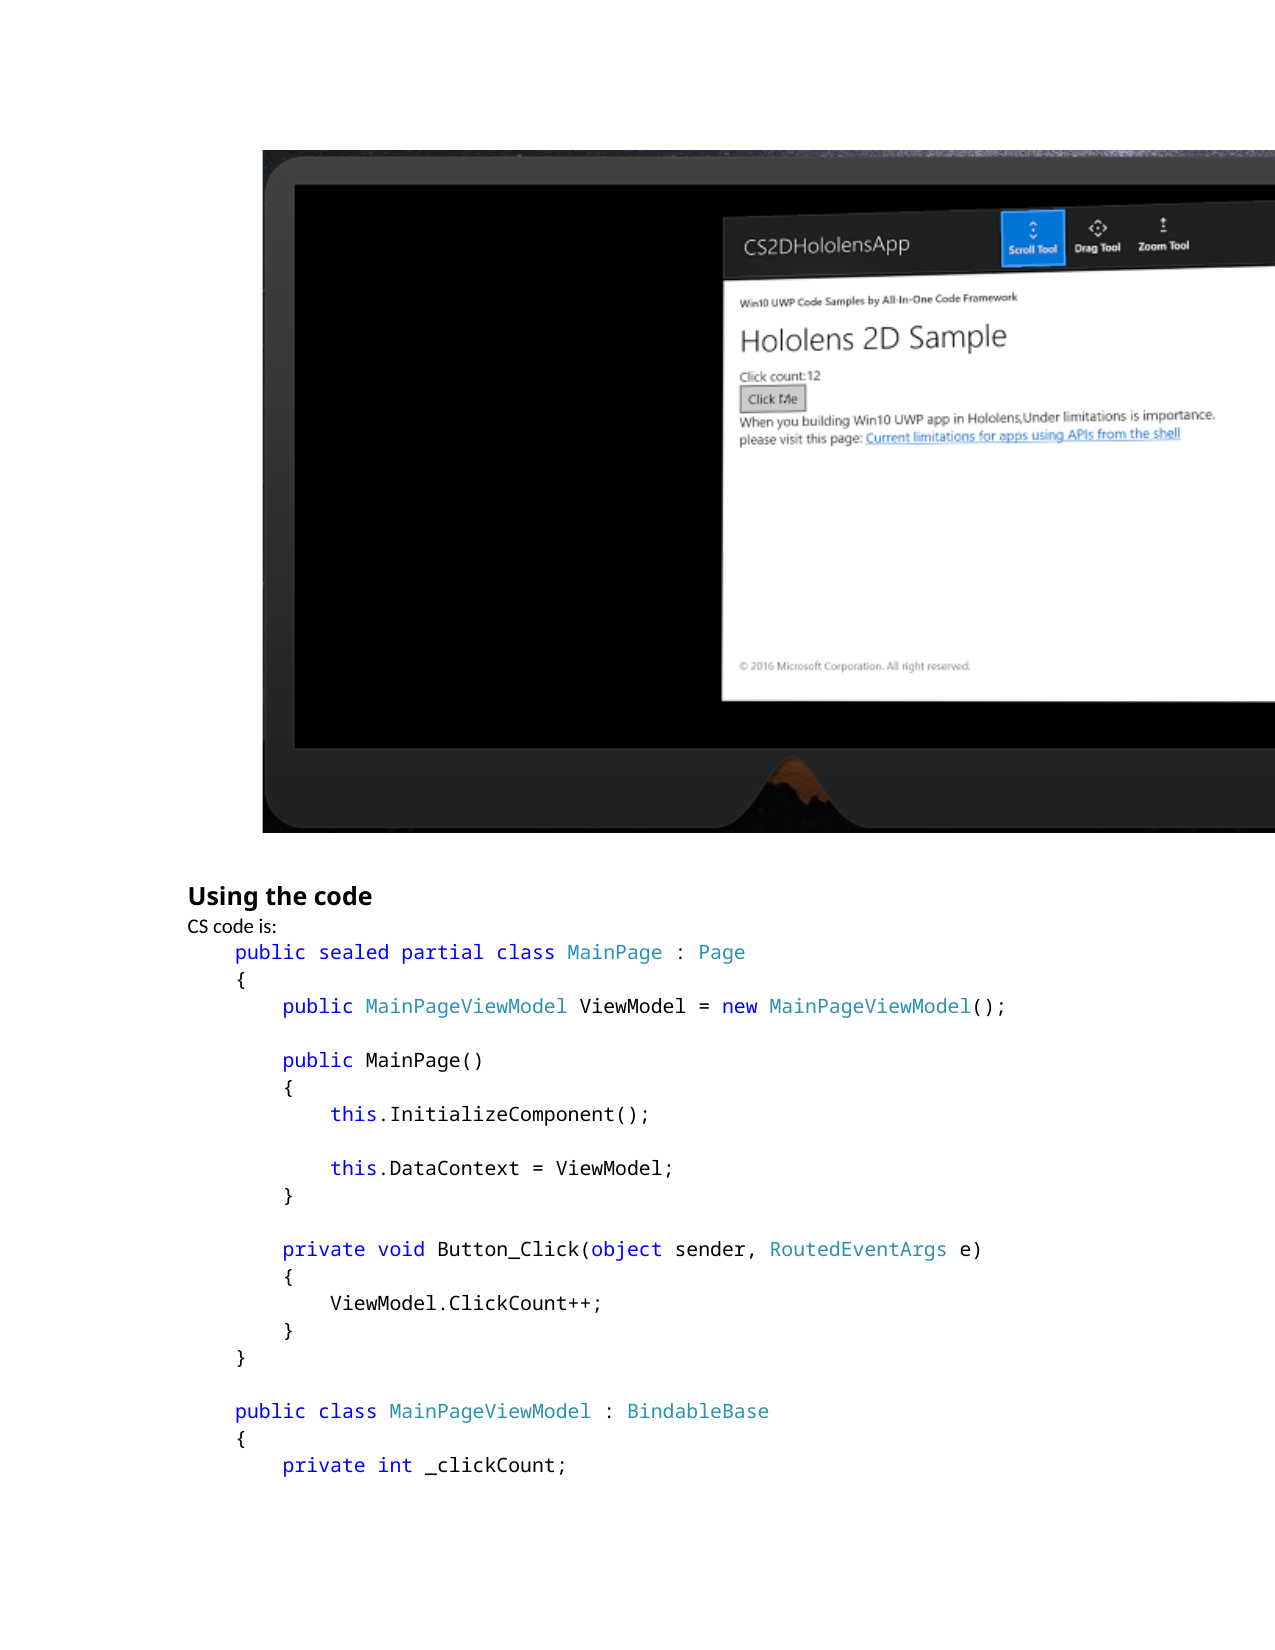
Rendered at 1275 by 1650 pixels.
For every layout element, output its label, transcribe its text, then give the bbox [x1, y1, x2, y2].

text this.DataContext = ViewModel; [187, 1154, 1087, 1181]
text public MainPageViewModel ViewModel = new MainPageViewModel(); [187, 992, 1087, 1019]
text CS code is: [187, 913, 1087, 938]
picture [262, 150, 1275, 833]
text { [187, 1424, 1087, 1451]
text this.InitializeComponent(); [187, 1100, 1087, 1127]
text private void Button_Click(object sender, RoutedEventArgs e) [187, 1235, 1087, 1262]
text public sealed partial class MainPage : Page [187, 938, 1087, 966]
text ViewModel.ClickCount++; [187, 1289, 1087, 1316]
text { [187, 1073, 1087, 1100]
subtitle Using the code [187, 879, 1087, 913]
text public class MainPageViewModel : BindableBase [187, 1397, 1087, 1424]
text { [187, 966, 1087, 992]
text { [187, 1262, 1087, 1289]
text private int _clickCount; [187, 1451, 1087, 1478]
text } [187, 1316, 1087, 1343]
text } [187, 1181, 1087, 1208]
text public MainPage() [187, 1046, 1087, 1073]
text } [187, 1343, 1087, 1370]
